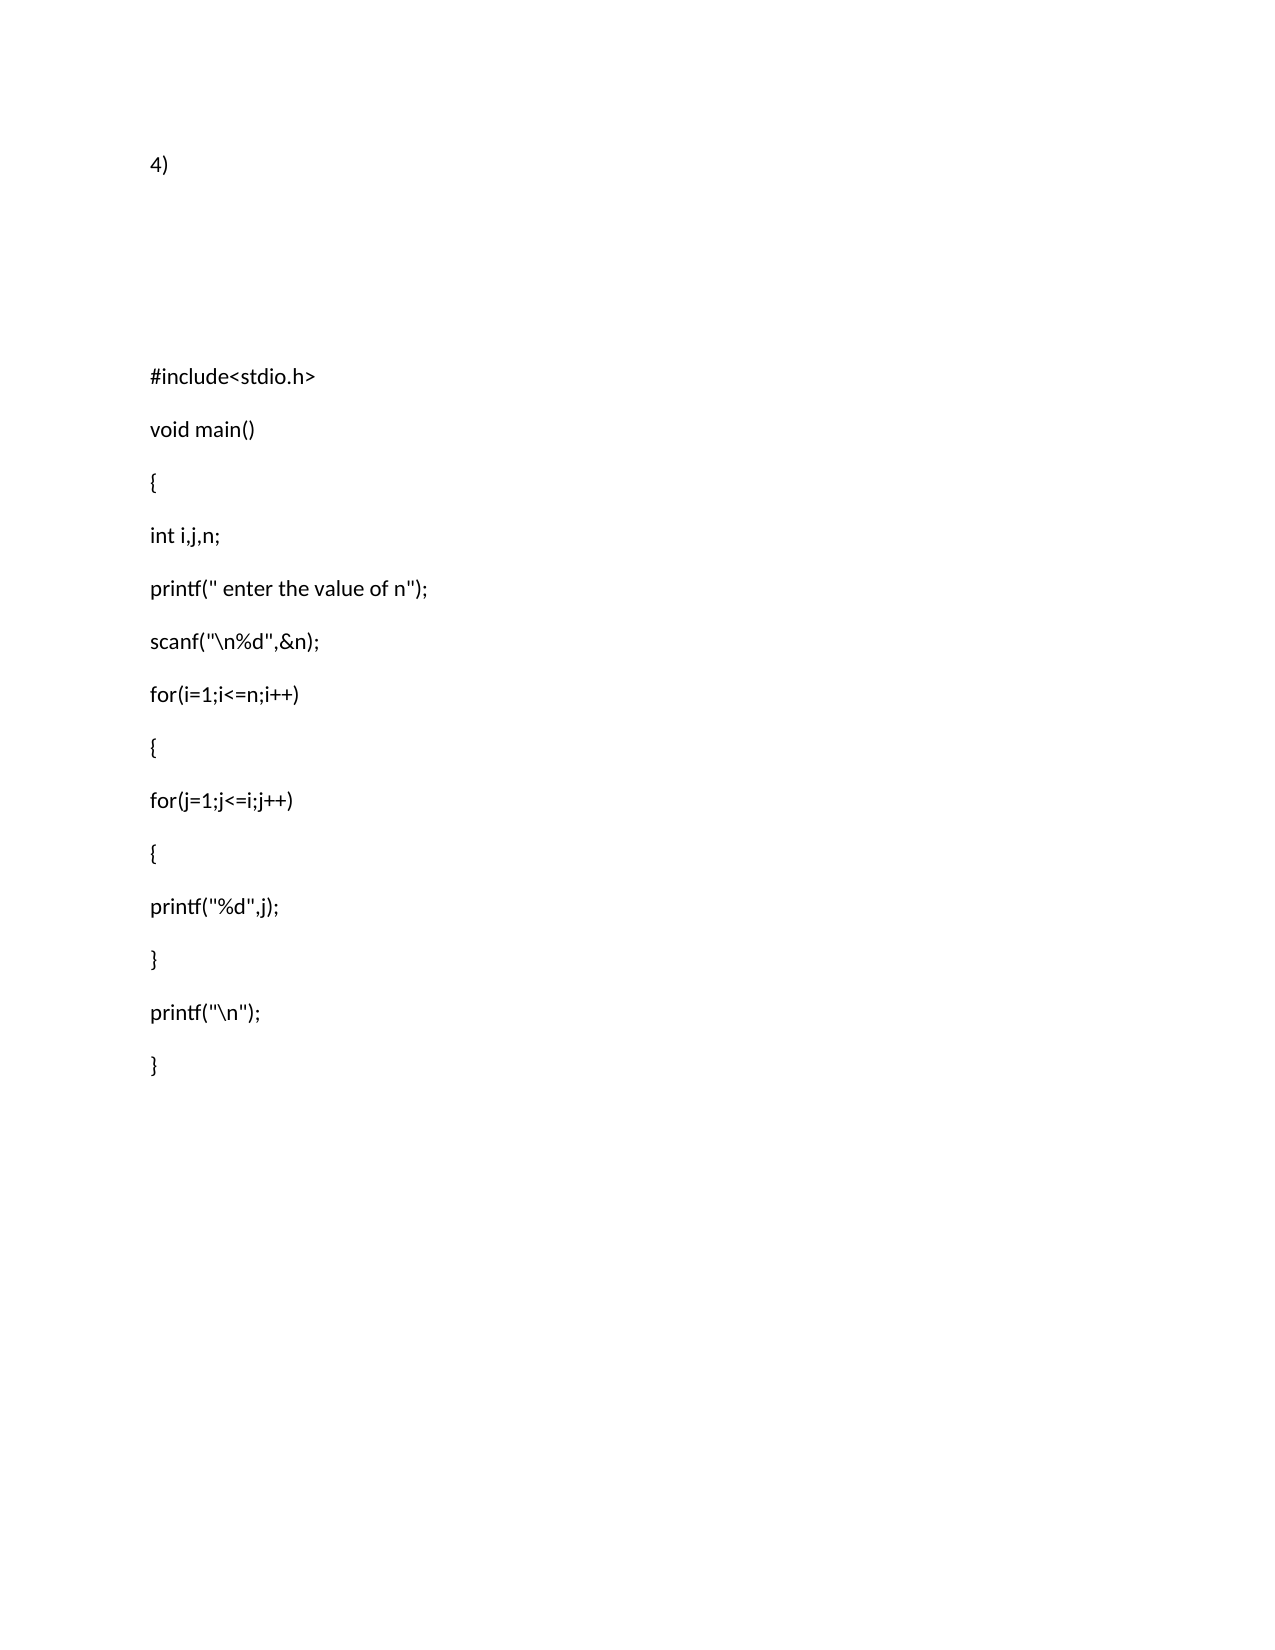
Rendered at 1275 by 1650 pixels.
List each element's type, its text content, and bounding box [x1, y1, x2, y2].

text for(i=1;i<=n;i++) [150, 680, 1125, 708]
text { [150, 733, 1125, 761]
text printf("\n"); [150, 998, 1125, 1026]
text 4) [150, 150, 1125, 178]
text int i,j,n; [150, 521, 1125, 549]
text printf("%d",j); [150, 892, 1125, 920]
text for(j=1;j<=i;j++) [150, 786, 1125, 814]
text scanf("\n%d",&n); [150, 627, 1125, 655]
text #include<stdio.h> [150, 362, 1125, 390]
text { [150, 468, 1125, 496]
text } [150, 945, 1125, 973]
text } [150, 1051, 1125, 1079]
text printf(" enter the value of n"); [150, 574, 1125, 602]
text void main() [150, 415, 1125, 443]
text { [150, 839, 1125, 867]
